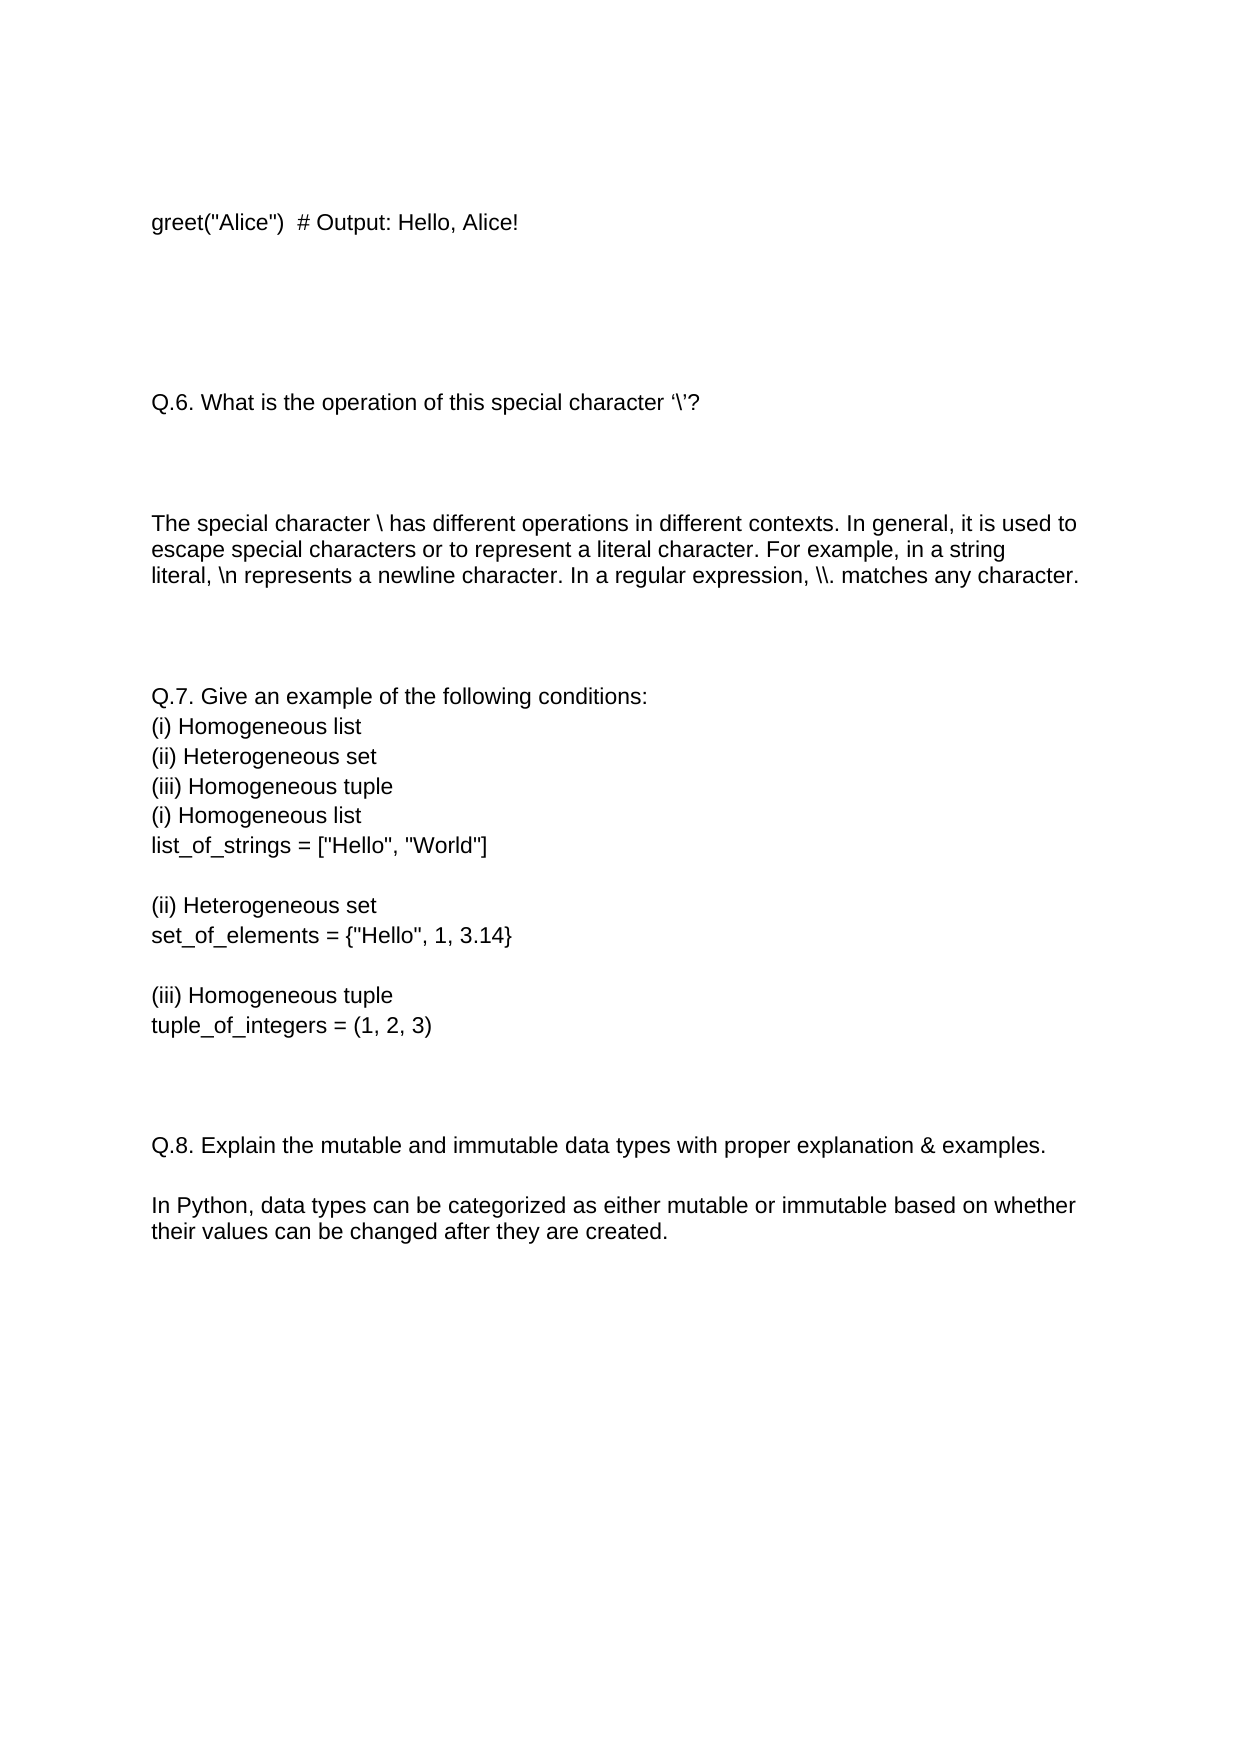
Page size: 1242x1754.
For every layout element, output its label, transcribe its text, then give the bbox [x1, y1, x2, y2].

text (ii) Heterogeneous set [151, 743, 1081, 769]
text In Python, data types can be categorized as either mutable or immutable based on whether their values can be changed after they are created. [151, 1192, 1081, 1245]
text greet("Alice") # Output: Hello, Alice! [151, 209, 1081, 235]
text (i) Homogeneous list [151, 713, 1081, 739]
text (ii) Heterogeneous set [151, 892, 1081, 918]
text Q.6. What is the operation of this special character ‘\’? [151, 389, 1081, 416]
text (i) Homogeneous list [151, 802, 1081, 829]
text (iii) Homogeneous tuple [151, 982, 1081, 1008]
text set_of_elements = {"Hello", 1, 3.14} [151, 922, 1081, 948]
text Q.8. Explain the mutable and immutable data types with proper explanation & examples. [151, 1132, 1081, 1158]
text The special character \ has different operations in different contexts. In general, it is used to escape special characters or to represent a literal character. For example, in a string literal, \n represents a newline character. In a regular expression, \\. matches any character. [151, 510, 1081, 589]
text Q.7. Give an example of the following conditions: [151, 683, 1081, 709]
text tuple_of_integers = (1, 2, 3) [151, 1012, 1081, 1038]
text list_of_strings = ["Hello", "World"] [151, 832, 1081, 859]
text (iii) Homogeneous tuple [151, 773, 1081, 799]
